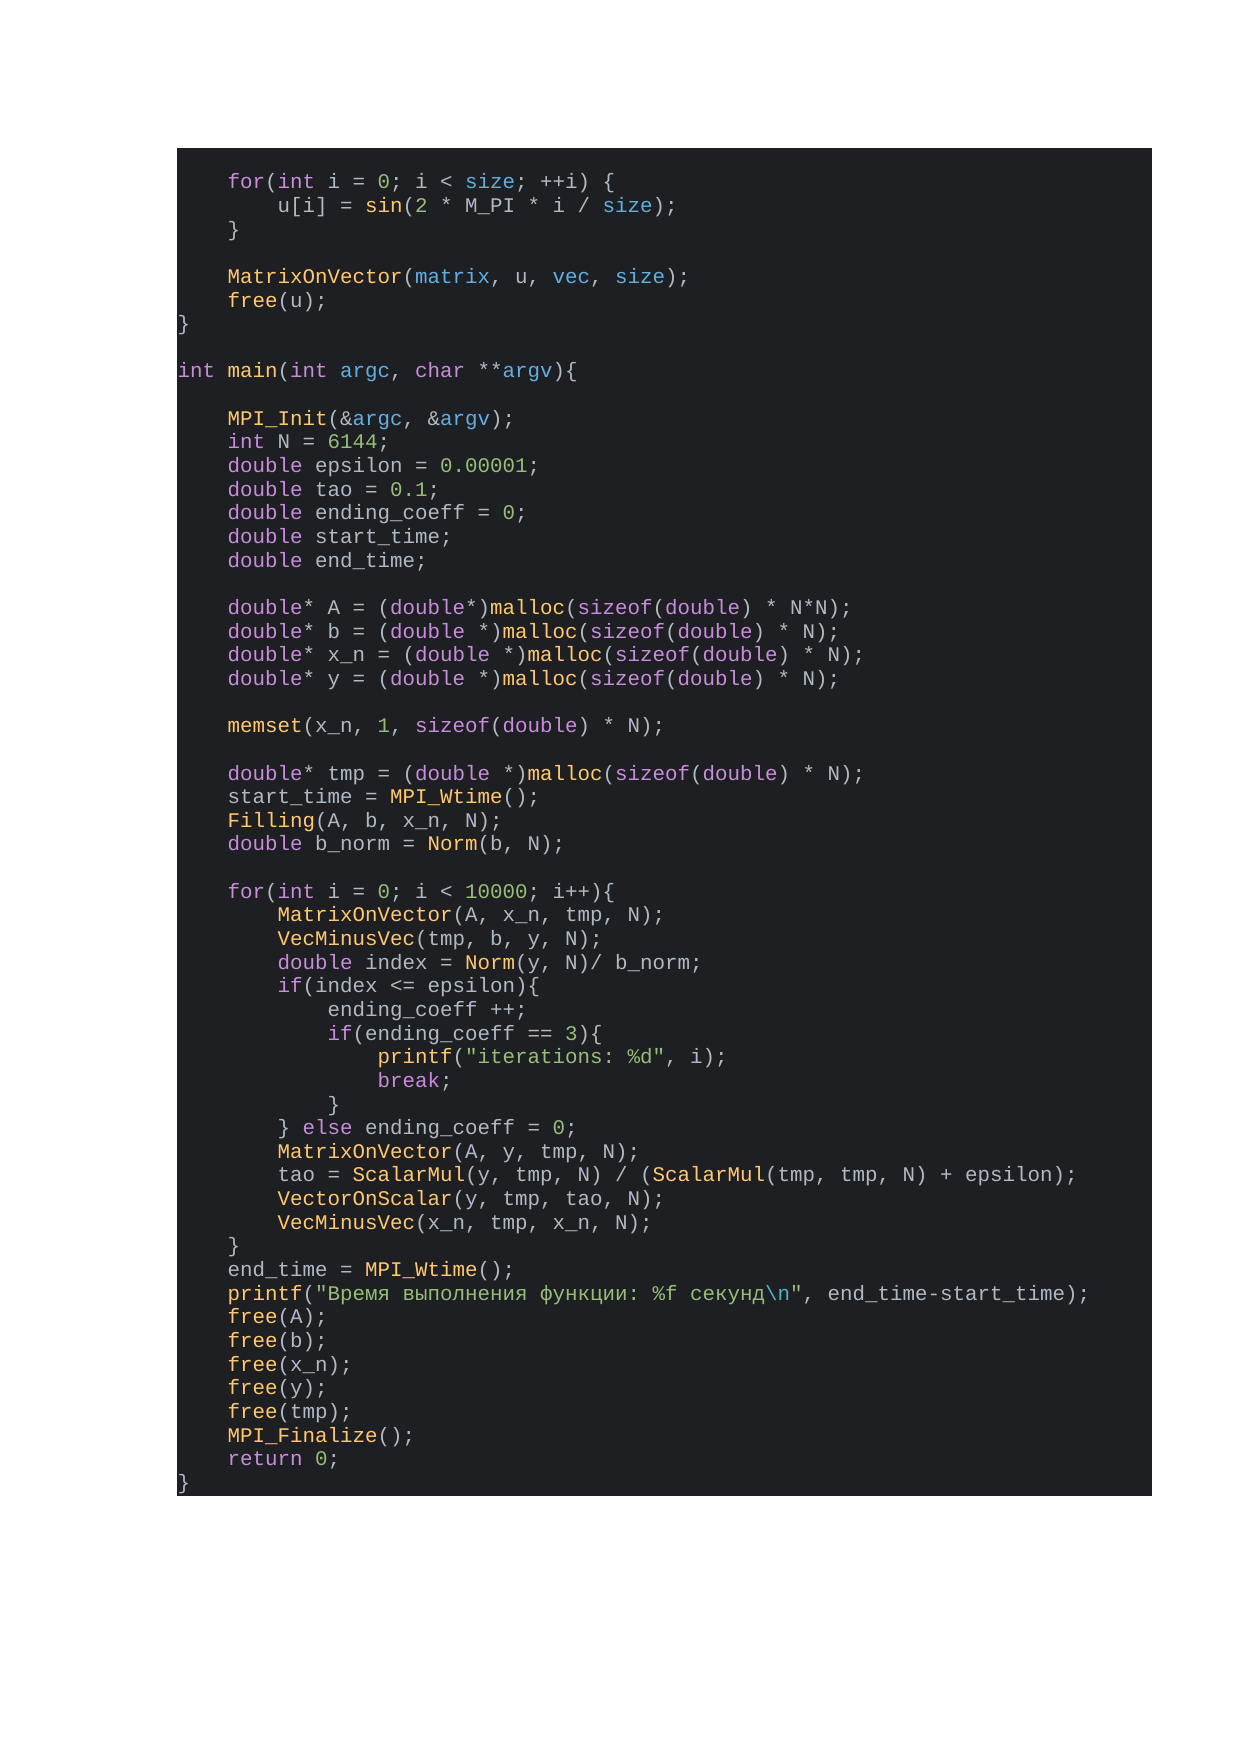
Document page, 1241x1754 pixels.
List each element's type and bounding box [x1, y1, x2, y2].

text [177, 148, 1152, 1496]
